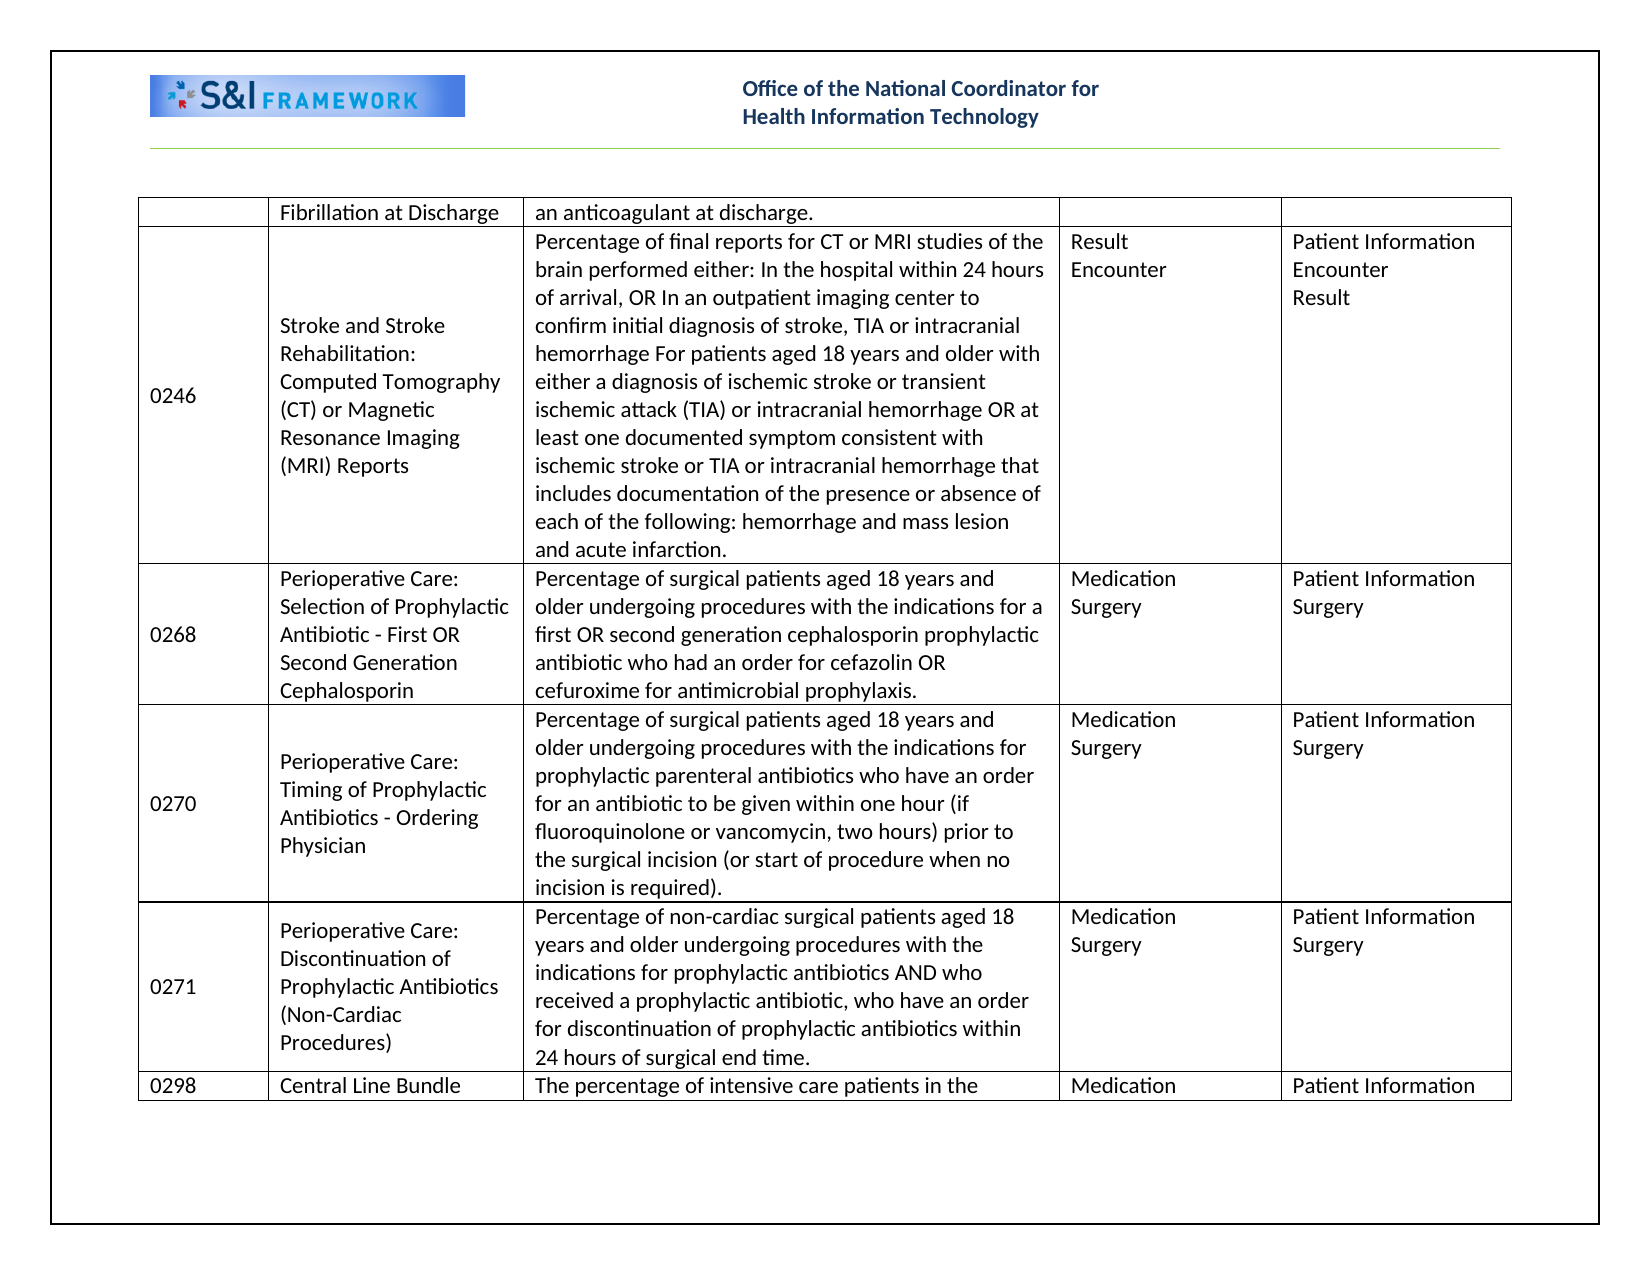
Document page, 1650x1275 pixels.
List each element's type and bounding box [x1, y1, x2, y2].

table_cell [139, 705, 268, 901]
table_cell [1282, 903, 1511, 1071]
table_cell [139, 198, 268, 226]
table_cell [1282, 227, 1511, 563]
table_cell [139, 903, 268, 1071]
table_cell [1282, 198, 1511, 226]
picture [150, 75, 465, 117]
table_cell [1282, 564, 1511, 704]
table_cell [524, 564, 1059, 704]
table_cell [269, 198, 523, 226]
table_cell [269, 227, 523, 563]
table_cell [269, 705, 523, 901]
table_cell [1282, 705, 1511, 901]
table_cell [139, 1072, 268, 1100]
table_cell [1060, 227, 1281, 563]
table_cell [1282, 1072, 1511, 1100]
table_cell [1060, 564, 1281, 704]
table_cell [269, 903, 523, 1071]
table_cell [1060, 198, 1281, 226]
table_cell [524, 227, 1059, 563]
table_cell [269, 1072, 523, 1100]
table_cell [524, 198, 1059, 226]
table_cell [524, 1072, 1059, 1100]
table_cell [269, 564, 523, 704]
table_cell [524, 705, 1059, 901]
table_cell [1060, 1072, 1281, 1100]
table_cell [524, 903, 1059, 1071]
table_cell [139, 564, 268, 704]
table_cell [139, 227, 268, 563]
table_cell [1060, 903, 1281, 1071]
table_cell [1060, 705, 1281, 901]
